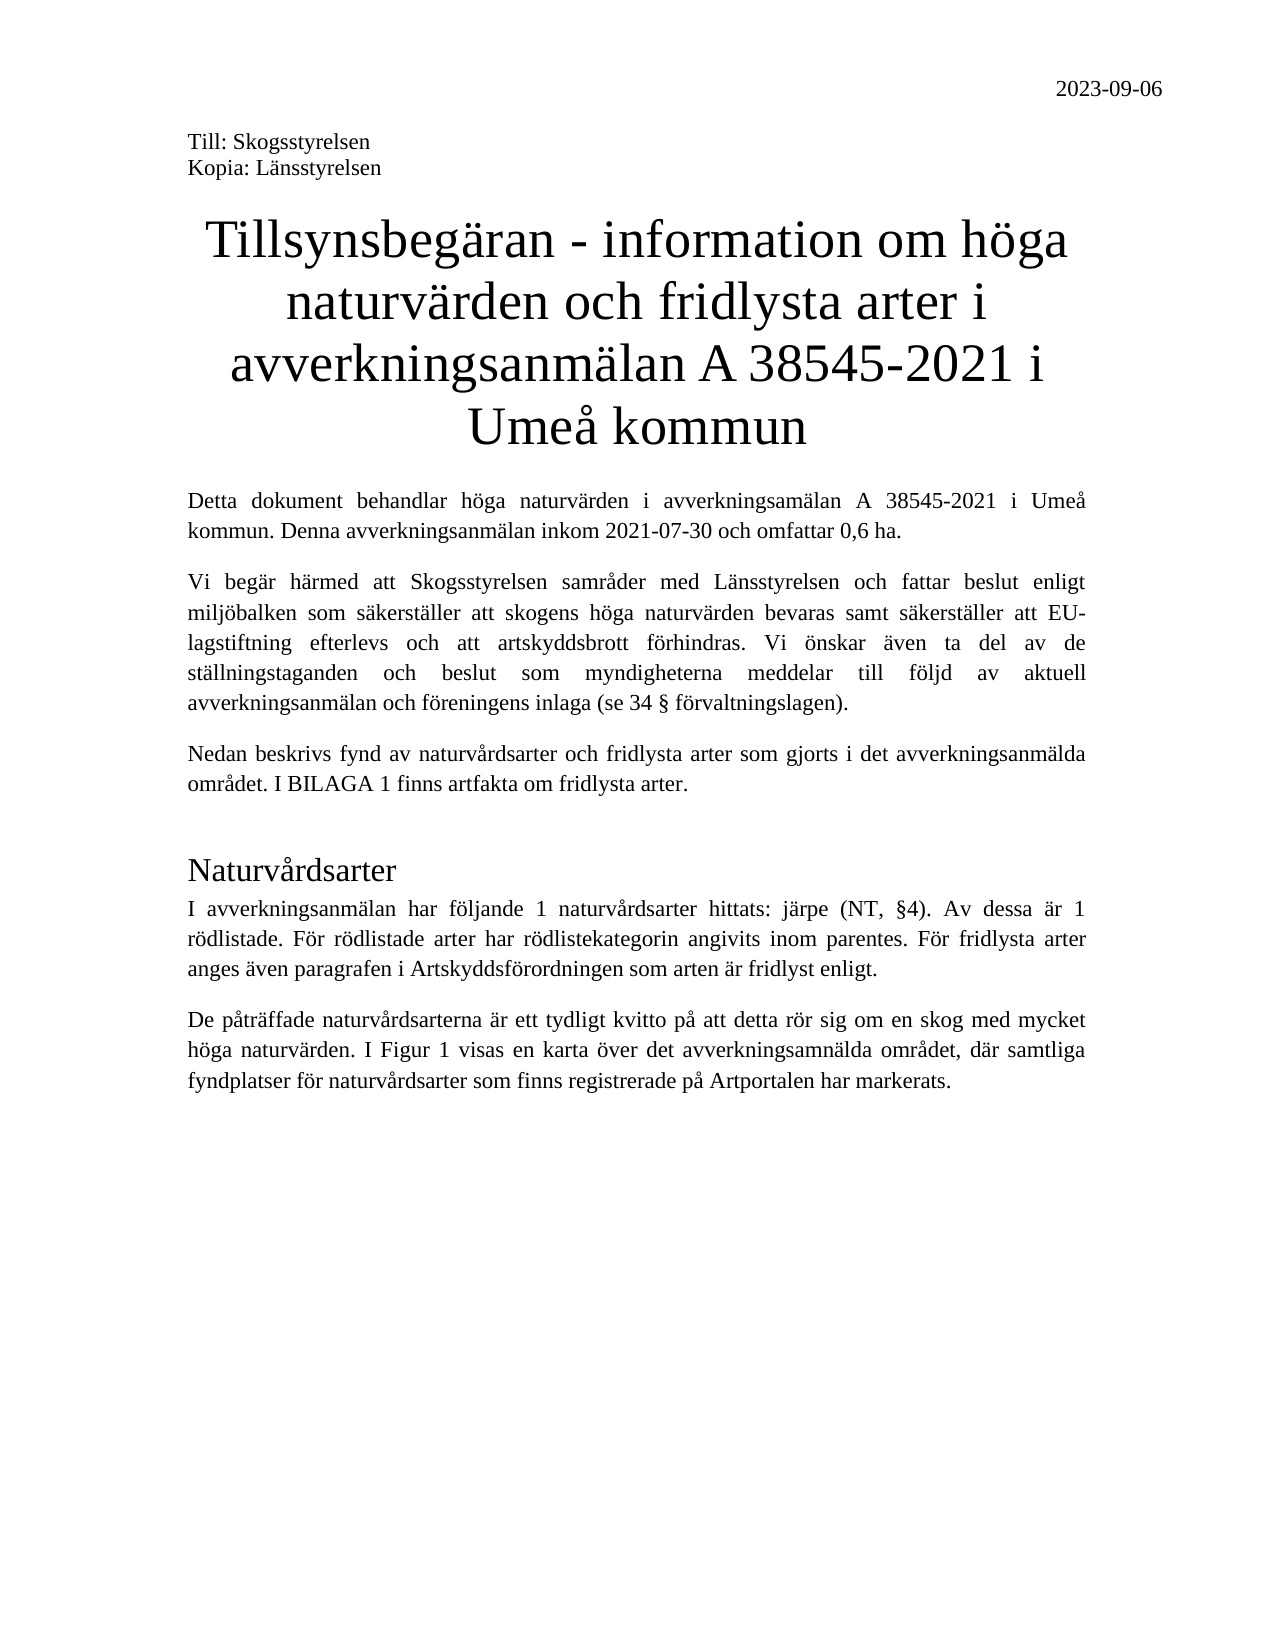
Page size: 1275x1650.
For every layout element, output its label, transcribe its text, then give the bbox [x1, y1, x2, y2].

text Nedan beskrivs fynd av naturvårdsarter och fridlysta arter som gjorts i det avverkningsanmälda området. I BILAGA 1 finns artfakta om fridlysta arter. [187, 740, 1087, 797]
text Vi begär härmed att Skogsstyrelsen samråder med Länsstyrelsen och fattar beslut enligt miljöbalken som säkerställer att skogens höga naturvärden bevaras samt säkerställer att EU-lagstiftning efterlevs och att artskyddsbrott förhindras. Vi önskar även ta del av de ställningstaganden och beslut som myndigheterna meddelar till följd av aktuell avverkningsanmälan och föreningens inlaga (se 34 § förvaltningslagen). [187, 568, 1087, 716]
text De påträffade naturvårdsarterna är ett tydligt kvitto på att detta rör sig om en skog med mycket höga naturvärden. I Figur 1 visas en karta över det avverkningsamnälda området, där samtliga fyndplatser för naturvårdsarter som finns registrerade på Artportalen har markerats. [187, 1006, 1087, 1093]
subtitle Naturvårdsarter [187, 851, 1087, 889]
title Tillsynsbegäran - information om höga naturvärden och fridlysta arter i avverkningsanmälan A 38545-2021 i Umeå kommun [187, 207, 1087, 456]
text Detta dokument behandlar höga naturvärden i avverkningsamälan A 38545-2021 i Umeå kommun. Denna avverkningsanmälan inkom 2021-07-30 och omfattar 0,6 ha. [187, 487, 1087, 544]
text I avverkningsanmälan har följande 1 naturvårdsarter hittats: järpe (NT, §4). Av dessa är 1 rödlistade. För rödlistade arter har rödlistekategorin angivits inom parentes. För fridlysta arter anges även paragrafen i Artskyddsförordningen som arten är fridlyst enligt. [187, 895, 1087, 982]
